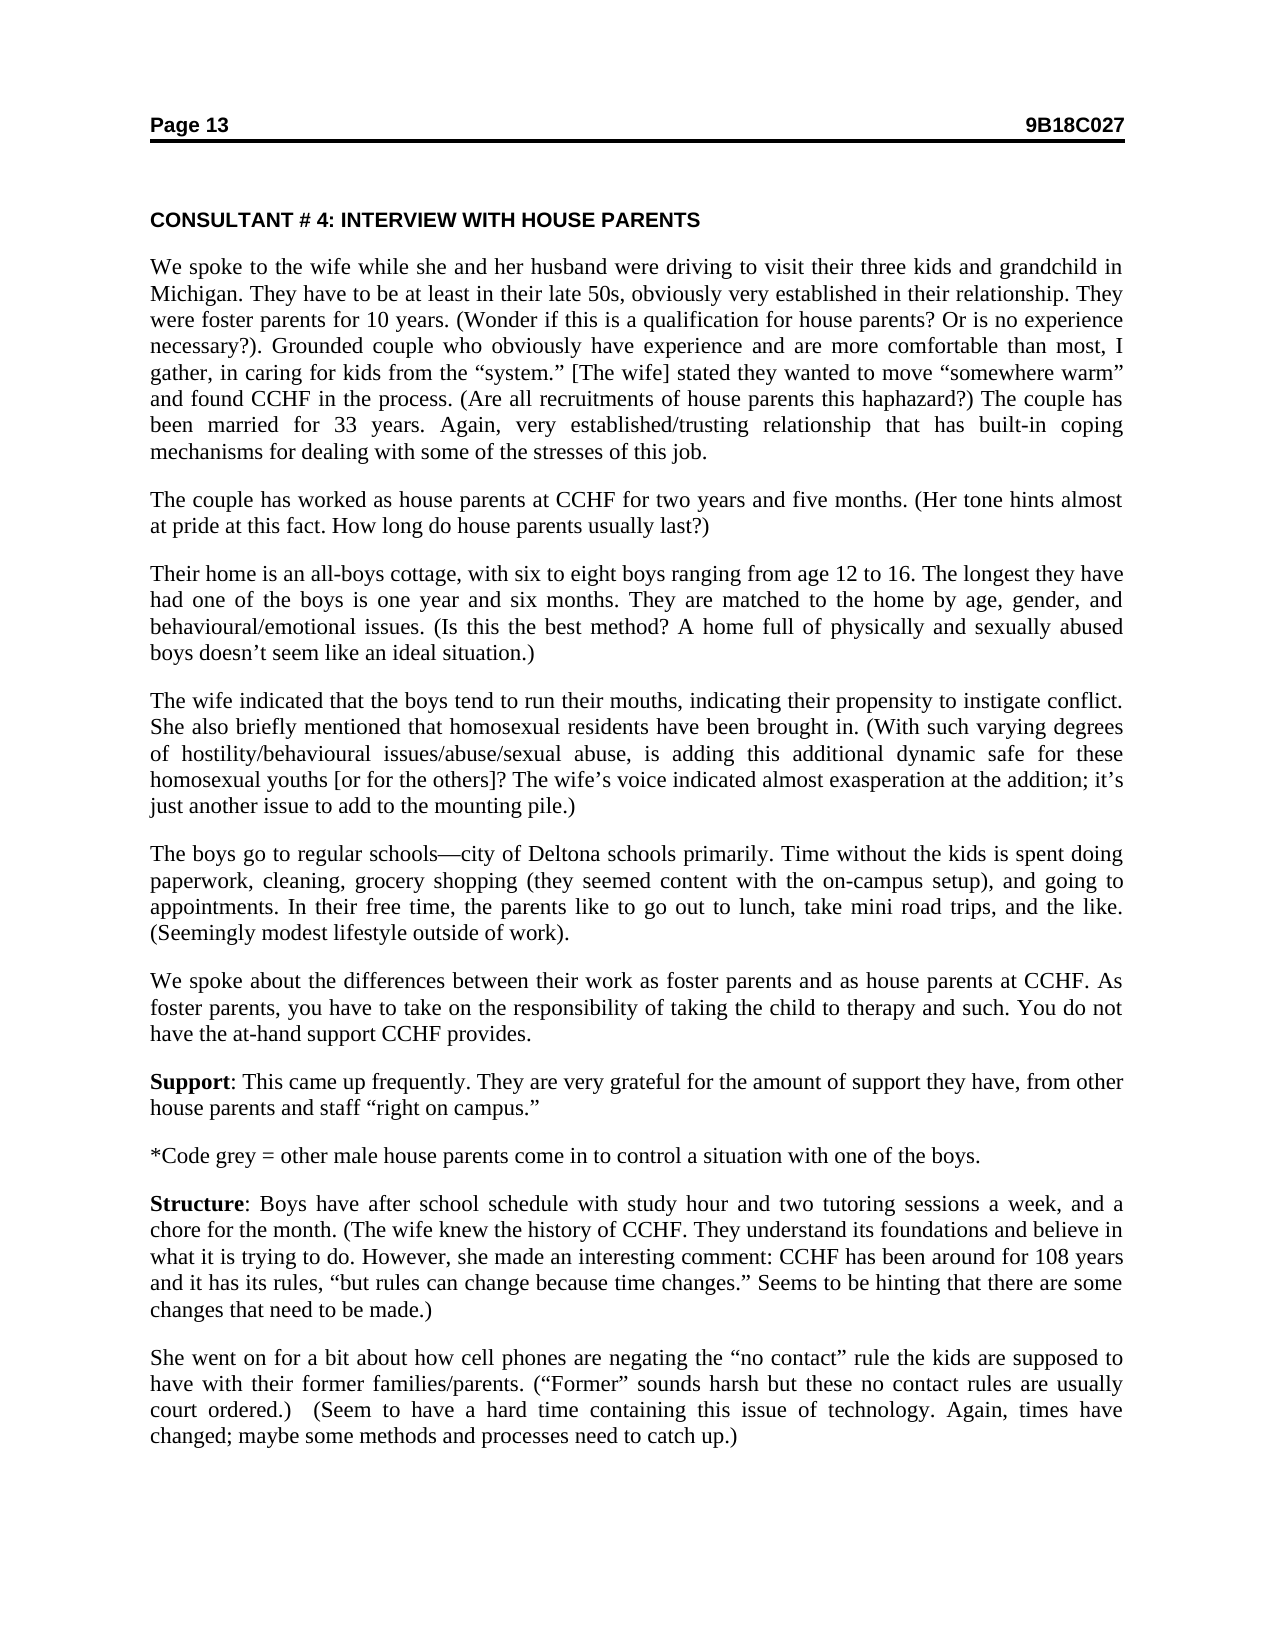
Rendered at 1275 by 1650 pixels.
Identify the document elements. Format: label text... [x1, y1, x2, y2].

text Structure: Boys have after school schedule with study hour and two tutoring sessions a week, and a chore for the month. (The wife knew the history of CCHF. They understand its foundations and believe in what it is trying to do. However, she made an interesting comment: CCHF has been around for 108 years and it has its rules, “but rules can change because time changes.” Seems to be hinting that there are some changes that need to be made.) [150, 1190, 1125, 1322]
text *Code grey = other male house parents come in to control a situation with one of the boys. [150, 1142, 1125, 1169]
text Their home is an all-boys cottage, with six to eight boys ranging from age 12 to 16. The longest they have had one of the boys is one year and six months. They are matched to the home by age, gender, and behavioural/emotional issues. (Is this the best method? A home full of physically and sexually abused boys doesn’t seem like an ideal situation.) [150, 560, 1125, 666]
text We spoke to the wife while she and her husband were driving to visit their three kids and grandchild in Michigan. They have to be at least in their late 50s, obviously very established in their relationship. They were foster parents for 10 years. (Wonder if this is a qualification for house parents? Or is no experience necessary?). Grounded couple who obviously have experience and are more comfortable than most, I gather, in caring for kids from the “system.” [The wife] stated they wanted to move “somewhere warm” and found CCHF in the process. (Are all recruitments of house parents this haphazard?) The couple has been married for 33 years. Again, very established/trusting relationship that has built-in coping mechanisms for dealing with some of the stresses of this job. [150, 253, 1125, 464]
text Consultant # 4: INterview with House Parents [150, 208, 1125, 232]
text The couple has worked as house parents at CCHF for two years and five months. (Her tone hints almost at pride at this fact. How long do house parents usually last?) [150, 486, 1125, 538]
text She went on for a bit about how cell phones are negating the “no contact” rule the kids are supposed to have with their former families/parents. (“Former” sounds harsh but these no contact rules are usually court ordered.) (Seem to have a hard time containing this issue of technology. Again, times have changed; maybe some methods and processes need to catch up.) [150, 1343, 1125, 1449]
text Support: This came up frequently. They are very grateful for the amount of support they have, from other house parents and staff “right on campus.” [150, 1068, 1125, 1121]
text The wife indicated that the boys tend to run their mouths, indicating their propensity to instigate conflict. She also briefly mentioned that homosexual residents have been brought in. (With such varying degrees of hostility/behavioural issues/abuse/sexual abuse, is adding this additional dynamic safe for these homosexual youths [or for the others]? The wife’s voice indicated almost exasperation at the addition; it’s just another issue to add to the mounting pile.) [150, 687, 1125, 819]
text We spoke about the differences between their work as foster parents and as house parents at CCHF. As foster parents, you have to take on the responsibility of taking the child to therapy and such. You do not have the at-hand support CCHF provides. [150, 967, 1125, 1046]
text The boys go to regular schools—city of Deltona schools primarily. Time without the kids is spent doing paperwork, cleaning, grocery shopping (they seemed content with the on-campus setup), and going to appointments. In their free time, the parents like to go out to lunch, take mini road trips, and the like. (Seemingly modest lifestyle outside of work). [150, 840, 1125, 946]
